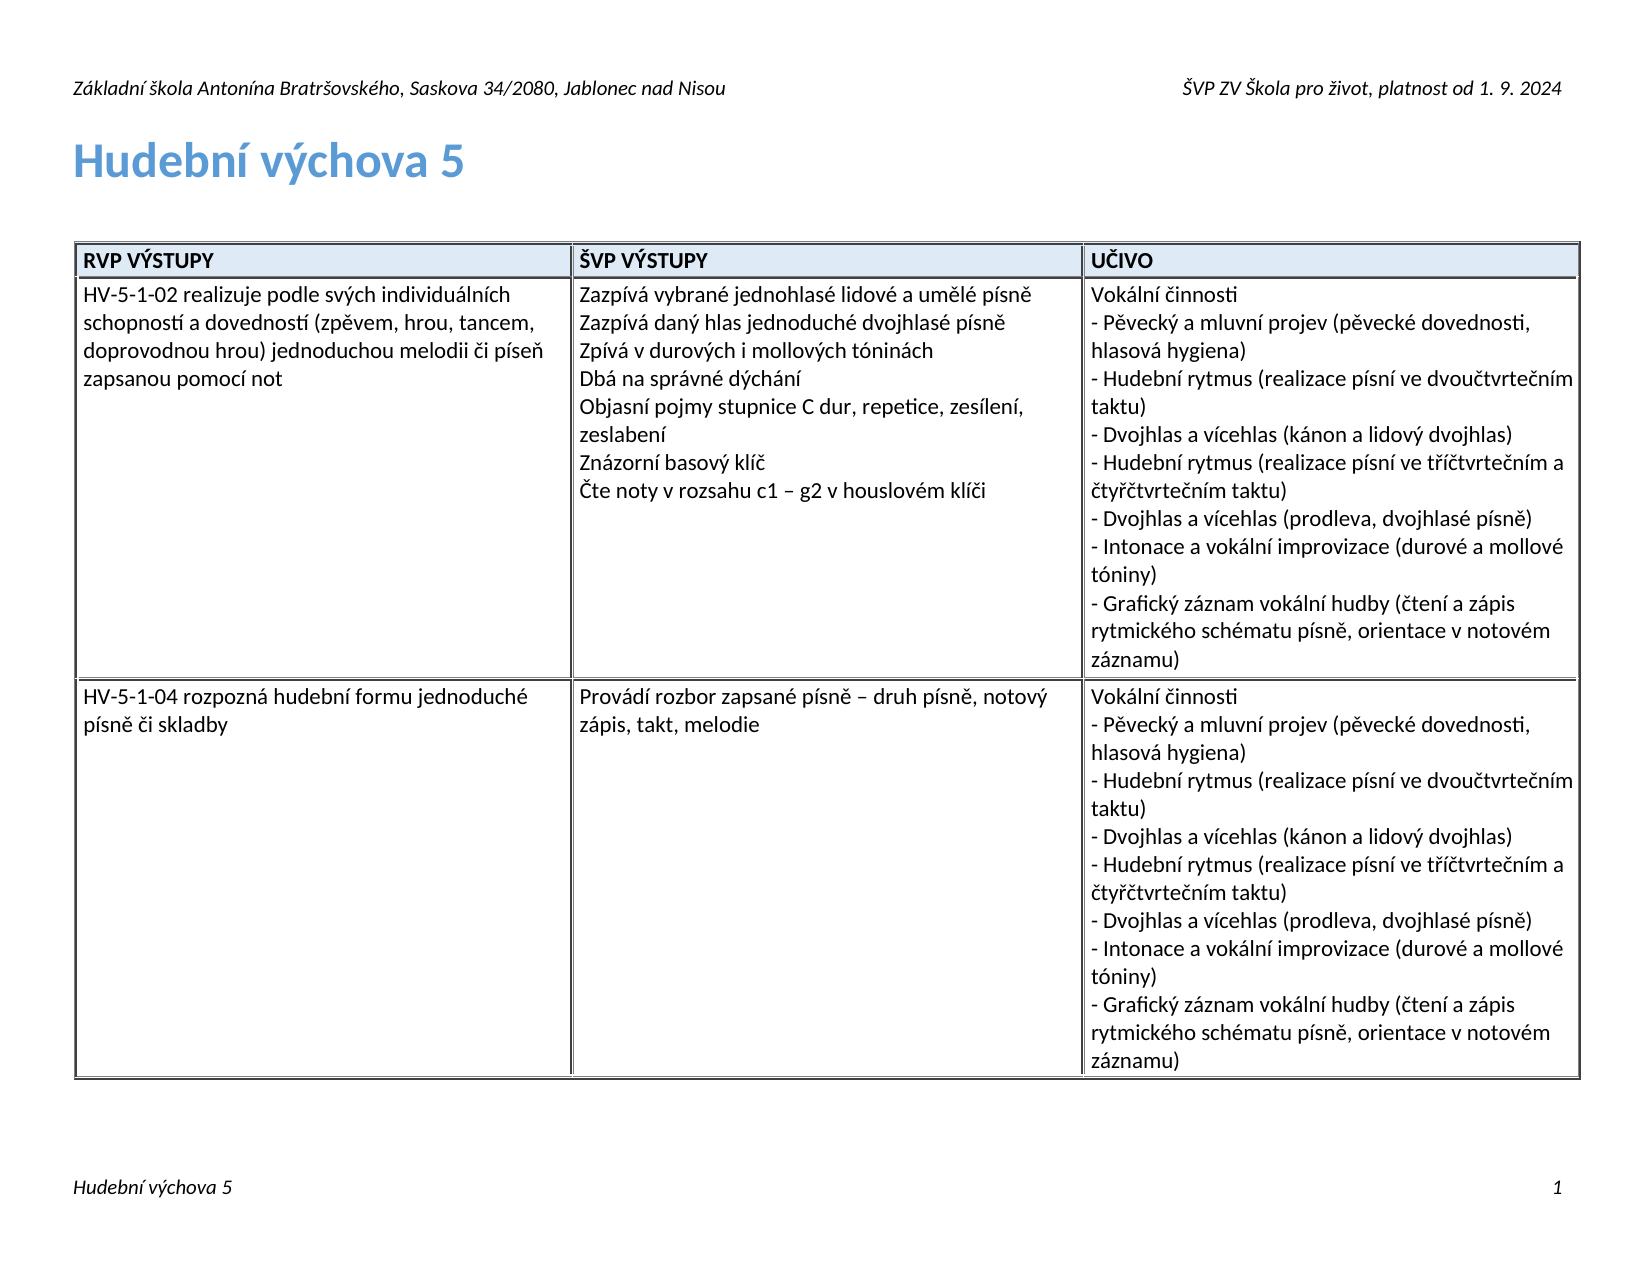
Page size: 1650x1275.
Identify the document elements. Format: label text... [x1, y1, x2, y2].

table_cell Zazpívá vybrané jednohlasé lidové a umělé písně Zazpívá daný hlas jednoduché dvojhlasé písně Zpívá v durových i mollových tóninách Dbá na správné dýchání Objasní pojmy stupnice C dur, repetice, zesílení, zeslabení Znázorní basový klíč Čte noty v rozsahu c1 – g2 v houslovém klíči [574, 279, 1081, 677]
table_cell Provádí rozbor zapsané písně – druh písně, notový zápis, takt, melodie [572, 680, 1083, 1076]
table_header ŠVP VÝSTUPY [572, 244, 1083, 276]
subtitle Hudební výchova 5 [73, 128, 1577, 189]
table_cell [1083, 677, 1579, 1076]
table_cell HV-5-1-04 rozpozná hudební formu jednoduché písně či skladby [75, 677, 572, 1076]
table_cell HV-5-1-02 realizuje podle svých individuálních schopností a dovedností (zpěvem, hrou, tancem, doprovodnou hrou) jednoduchou melodii či píseň zapsanou pomocí not [75, 276, 570, 677]
table_header RVP VÝSTUPY [77, 245, 572, 276]
table_header UČIVO [1083, 244, 1578, 276]
